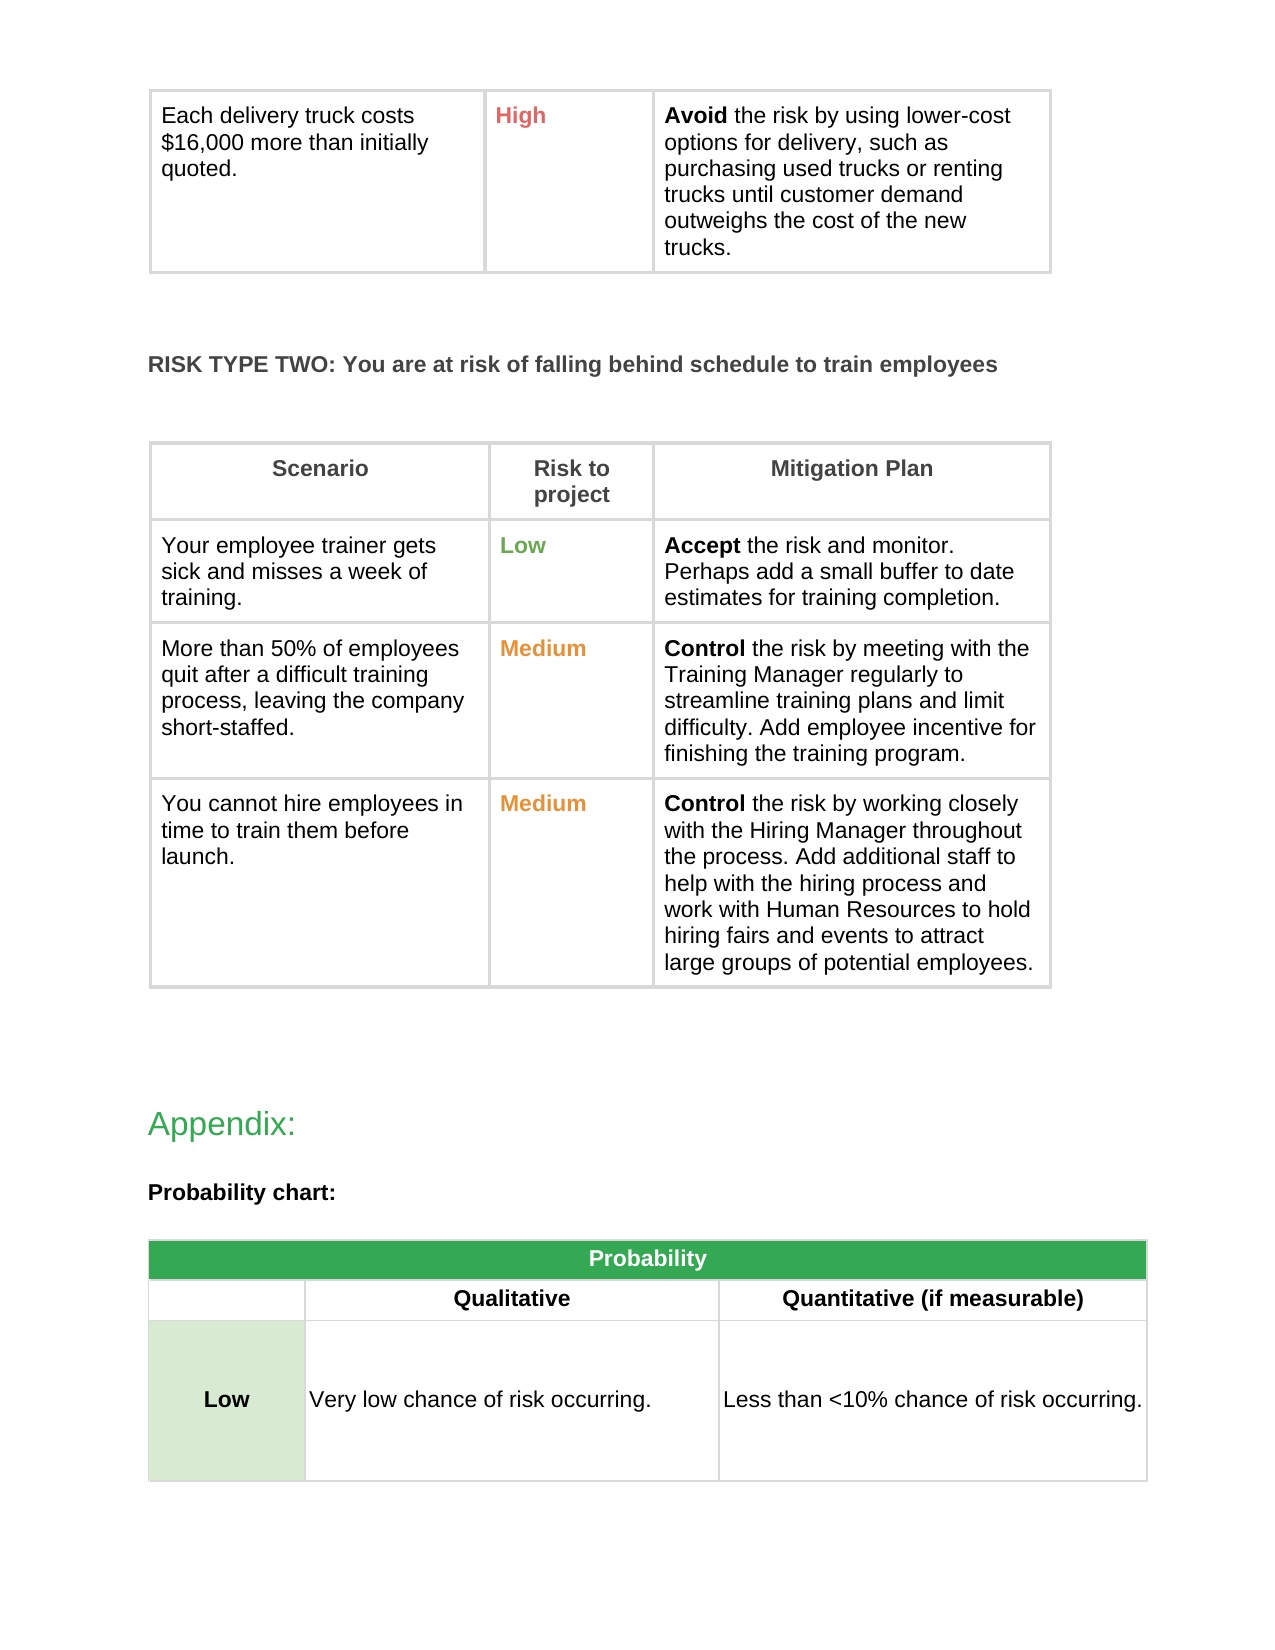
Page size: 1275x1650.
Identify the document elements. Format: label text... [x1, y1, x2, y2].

table_cell Less than <10% chance of risk occurring. [720, 1321, 1146, 1480]
table_header Scenario [152, 445, 488, 518]
table_cell More than 50% of employees quit after a difficult training process, leaving the company short-staffed. [152, 624, 488, 777]
table_header Probability [149, 1241, 1146, 1279]
table_header Mitigation Plan [655, 445, 1049, 518]
table_cell Quantitative (if measurable) [720, 1281, 1146, 1319]
table_cell Control the risk by working closely with the Hiring Manager throughout the process. Add additional staff to help with the hiring process and work with Human Resources to hold hiring fairs and events to attract large groups of potential employees. [655, 780, 1049, 985]
table_header Risk to project [491, 445, 652, 518]
table_cell Low [491, 521, 652, 621]
table_cell Low [149, 1321, 304, 1480]
table_cell Avoid the risk by using lower-cost options for delivery, such as purchasing used trucks or renting trucks until customer demand outweighs the cost of the new trucks. [655, 92, 1049, 271]
text Appendix: [148, 1104, 1127, 1142]
table_cell Medium [491, 624, 652, 777]
table_cell Qualitative [306, 1281, 718, 1319]
table_cell Control the risk by meeting with the Training Manager regularly to streamline training plans and limit difficulty. Add employee incentive for finishing the training program. [655, 624, 1049, 777]
table_cell High [487, 92, 652, 271]
table_cell Accept the risk and monitor. Perhaps add a small buffer to date estimates for training completion. [655, 521, 1049, 621]
table_cell Medium [491, 780, 652, 985]
table_cell You cannot hire employees in time to train them before launch. [152, 780, 488, 985]
text RISK TYPE TWO: You are at risk of falling behind schedule to train employees [148, 351, 1127, 377]
table_cell Each delivery truck costs $16,000 more than initially quoted. [152, 92, 483, 271]
table_cell Your employee trainer gets sick and misses a week of training. [152, 521, 488, 621]
table_cell [149, 1280, 304, 1319]
table_cell Very low chance of risk occurring. [306, 1321, 718, 1480]
text Probability chart: [148, 1178, 1127, 1205]
